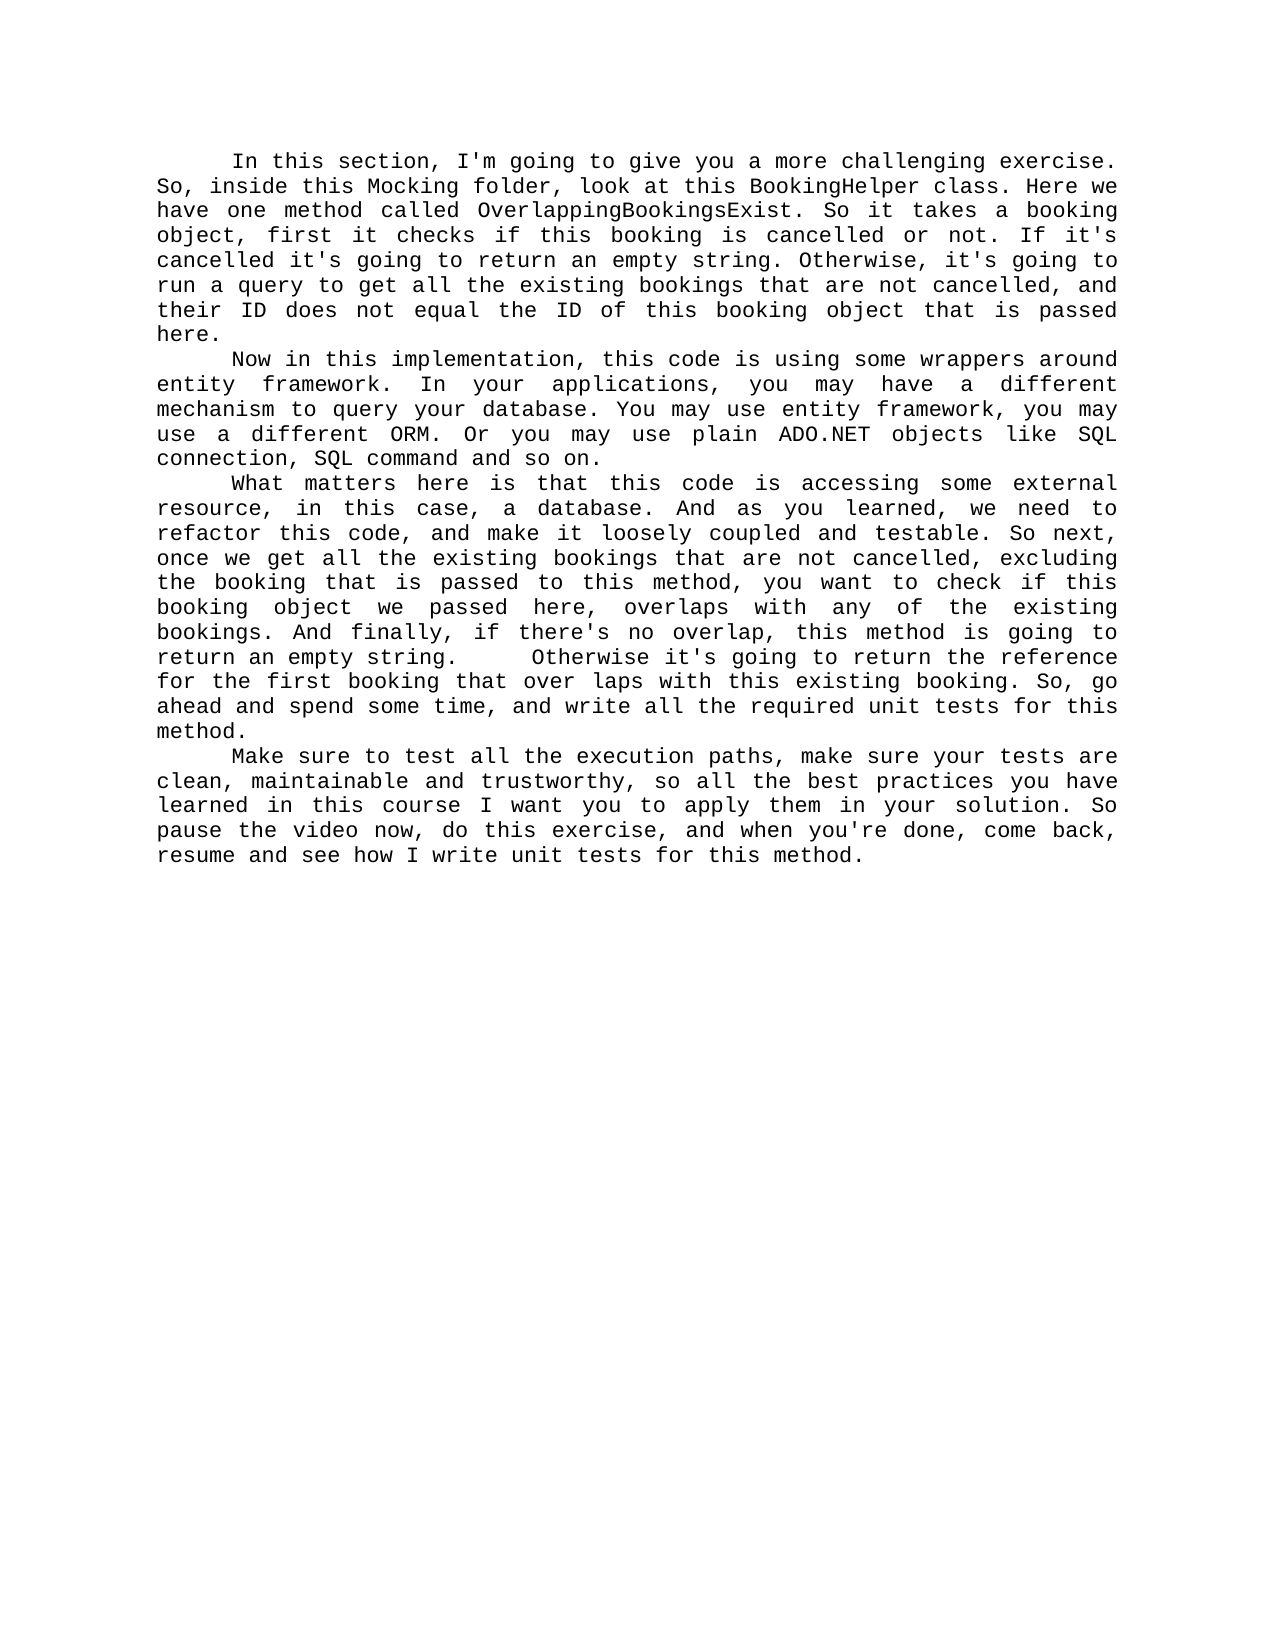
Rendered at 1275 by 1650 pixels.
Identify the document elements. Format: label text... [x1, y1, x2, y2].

text Now in this implementation, this code is using some wrappers around entity framework. In your applications, you may have a different mechanism to query your database. You may use entity framework, you may use a different ORM. Or you may use plain ADO.NET objects like SQL connection, SQL command and so on. [156, 348, 1118, 472]
text What matters here is that this code is accessing some external resource, in this case, a database. And as you learned, we need to refactor this code, and make it loosely coupled and testable. So next, once we get all the existing bookings that are not cancelled, excluding the booking that is passed to this method, you want to check if this booking object we passed here, overlaps with any of the existing bookings. And finally, if there's no overlap, this method is going to return an empty string. Otherwise it's going to return the reference for the first booking that over laps with this existing booking. So, go ahead and spend some time, and write all the required unit tests for this method. [156, 472, 1118, 745]
text Make sure to test all the execution paths, make sure your tests are clean, maintainable and trustworthy, so all the best practices you have learned in this course I want you to apply them in your solution. So pause the video now, do this exercise, and when you're done, come back, resume and see how I write unit tests for this method. [156, 745, 1118, 869]
text In this section, I'm going to give you a more challenging exercise. So, inside this Mocking folder, look at this BookingHelper class. Here we have one method called OverlappingBookingsExist. So it takes a booking object, first it checks if this booking is cancelled or not. If it's cancelled it's going to return an empty string. Otherwise, it's going to run a query to get all the existing bookings that are not cancelled, and their ID does not equal the ID of this booking object that is passed here. [156, 150, 1118, 348]
